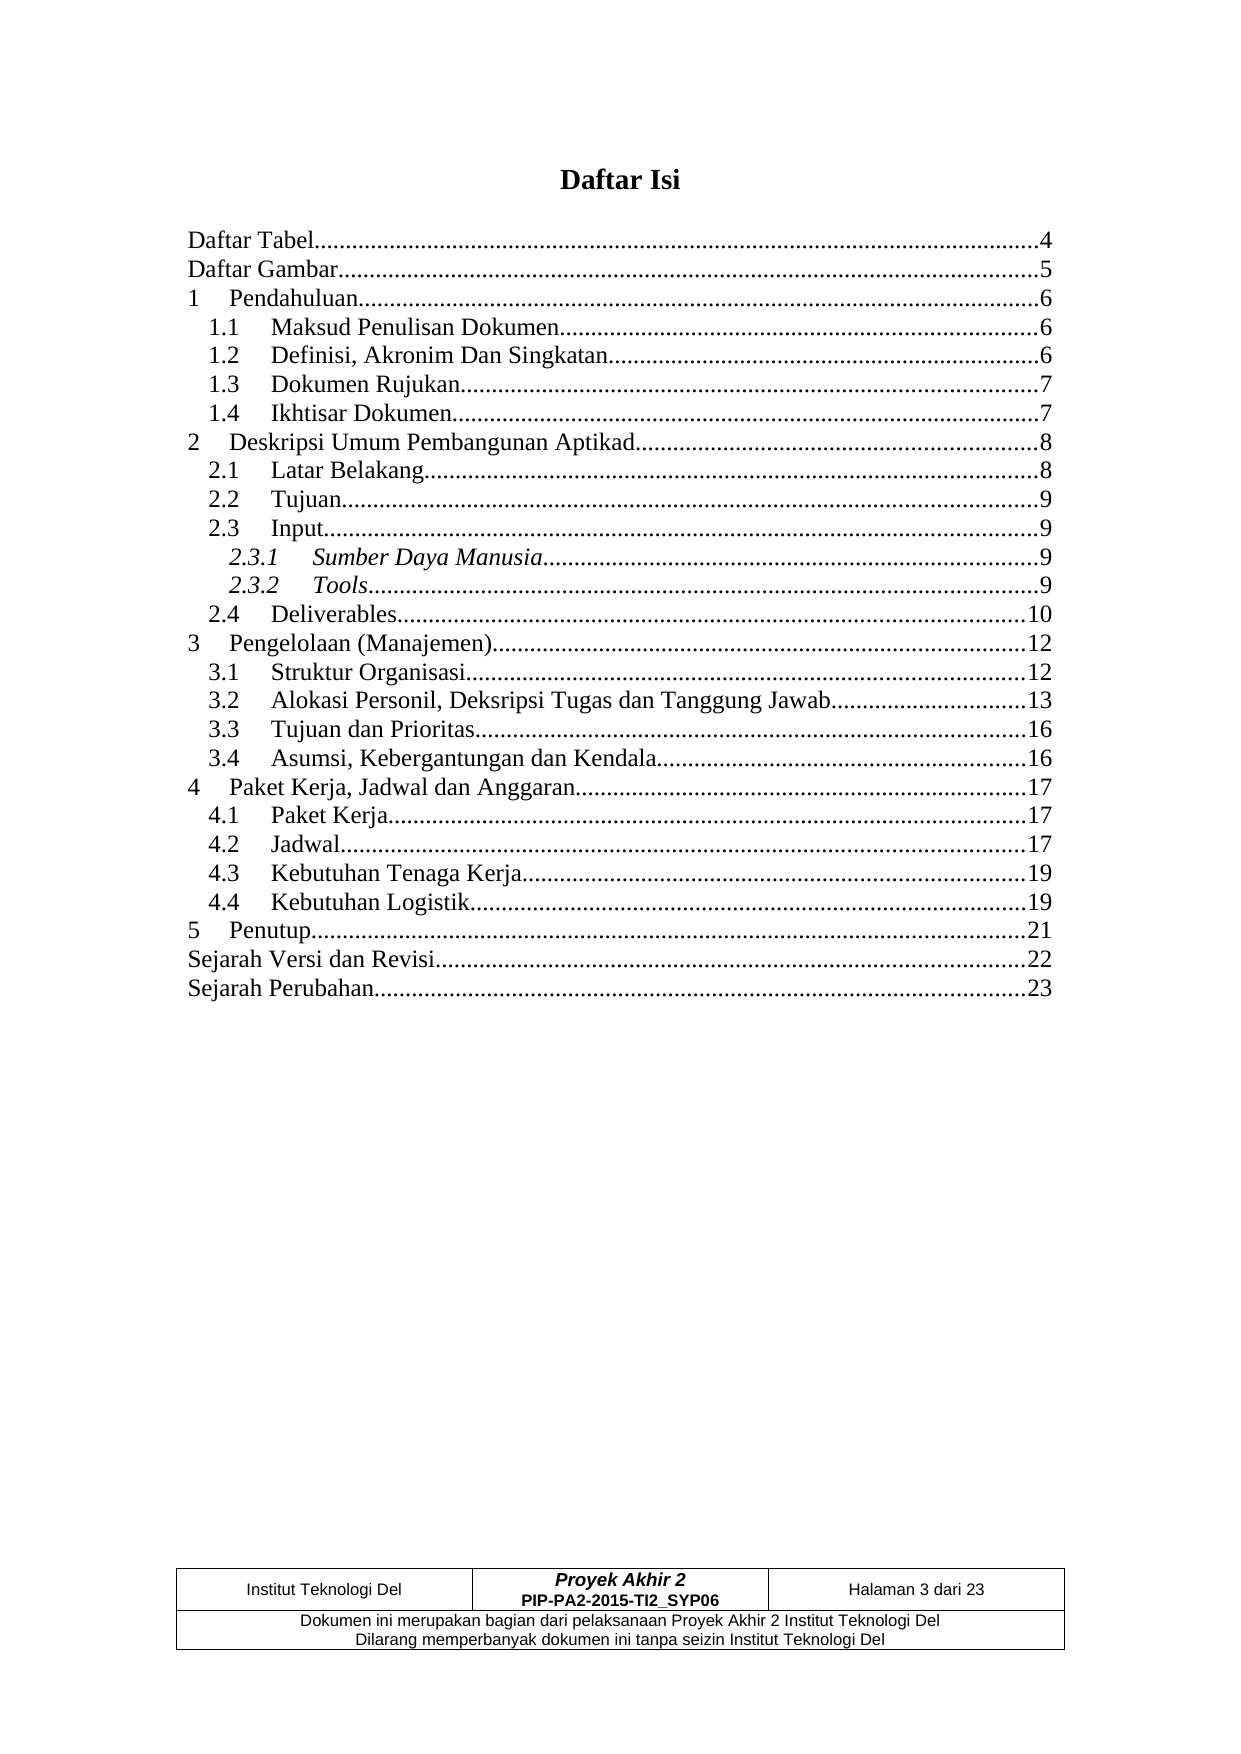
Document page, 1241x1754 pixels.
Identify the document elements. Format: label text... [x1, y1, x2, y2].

text 1.1 Maksud Penulisan Dokumen 6 [208, 312, 1053, 340]
text 2.2 Tujuan 9 [208, 484, 1053, 513]
text 4 Paket Kerja, Jadwal dan Anggaran 17 [187, 772, 1053, 800]
text 3.2 Alokasi Personil, Deksripsi Tugas dan Tanggung Jawab 13 [208, 685, 1053, 714]
text 1 Pendahuluan 6 [187, 283, 1053, 312]
subtitle Daftar Isi [187, 162, 1053, 196]
text 5 Penutup 21 [187, 915, 1053, 944]
text 4.4 Kebutuhan Logistik 19 [208, 887, 1053, 915]
text 1.3 Dokumen Rujukan 7 [208, 369, 1053, 398]
text Sejarah Perubahan 23 [187, 973, 1053, 1002]
text 2.1 Latar Belakang 8 [208, 455, 1053, 484]
text 3.1 Struktur Organisasi 12 [208, 657, 1053, 685]
text 2.3.1 Sumber Daya Manusia 9 [229, 542, 1053, 570]
text Daftar Gambar 5 [187, 254, 1053, 283]
text 4.3 Kebutuhan Tenaga Kerja 19 [208, 858, 1053, 887]
text 2 Deskripsi Umum Pembangunan Aptikad 8 [187, 427, 1053, 455]
text 4.2 Jadwal 17 [208, 829, 1053, 858]
text 2.4 Deliverables 10 [208, 599, 1053, 628]
text 2.3.2 Tools 9 [229, 570, 1053, 599]
text 3.4 Asumsi, Kebergantungan dan Kendala 16 [208, 743, 1053, 772]
text Daftar Tabel 4 [187, 225, 1053, 254]
text 3.3 Tujuan dan Prioritas 16 [208, 714, 1053, 743]
text 2.3 Input 9 [208, 513, 1053, 542]
text 1.4 Ikhtisar Dokumen 7 [208, 398, 1053, 427]
text Sejarah Versi dan Revisi 22 [187, 944, 1053, 973]
text 1.2 Definisi, Akronim Dan Singkatan 6 [208, 340, 1053, 369]
text 4.1 Paket Kerja 17 [208, 800, 1053, 829]
text 3 Pengelolaan (Manajemen) 12 [187, 628, 1053, 657]
